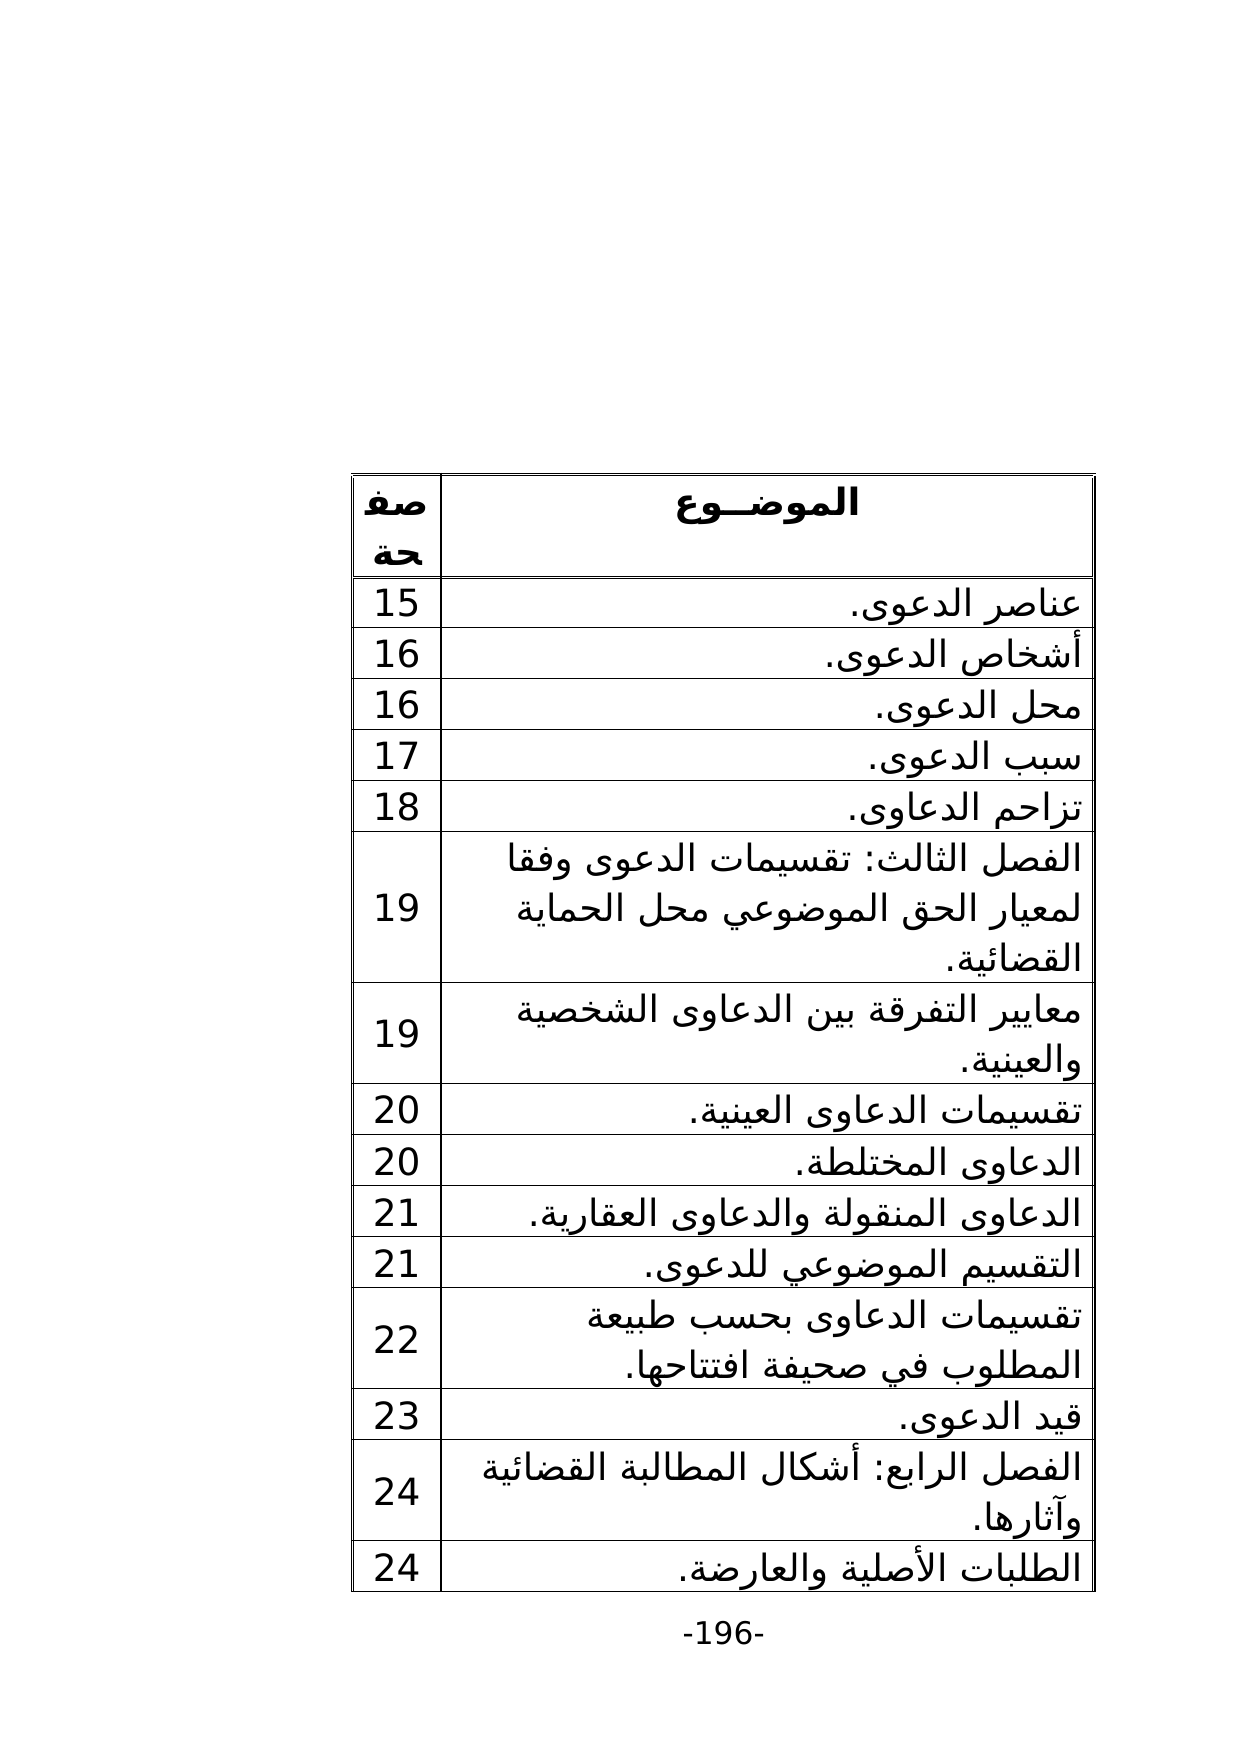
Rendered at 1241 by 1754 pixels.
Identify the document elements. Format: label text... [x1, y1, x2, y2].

table_header صفحة [353, 476, 440, 576]
table_cell 24 [354, 1440, 440, 1540]
table_cell سبب الدعوى. [442, 730, 1092, 780]
table_cell 15 [354, 579, 440, 627]
table_cell 16 [354, 628, 440, 678]
table_cell 20 [354, 1135, 440, 1185]
table_cell الفصل الثالث: تقسيمات الدعوى وفقا لمعيار الحق الموضوعي محل الحماية القضائية. [442, 832, 1092, 982]
table_cell 19 [354, 832, 440, 982]
table_cell تزاحم الدعاوى. [442, 781, 1092, 831]
table_cell 24 [354, 1541, 440, 1591]
table_cell 22 [354, 1288, 440, 1388]
table_cell الدعاوى المنقولة والدعاوى العقارية. [442, 1186, 1092, 1236]
table_cell تقسيمات الدعاوى العينية. [442, 1084, 1092, 1134]
table_cell تقسيمات الدعاوى بحسب طبيعة المطلوب في صحيفة افتتاحها. [442, 1288, 1092, 1388]
table_header الموضــوع [442, 474, 1094, 576]
table_cell 21 [354, 1237, 440, 1287]
table_cell أشخاص الدعوى. [442, 628, 1092, 678]
table_cell معايير التفرقة بين الدعاوى الشخصية والعينية. [442, 983, 1092, 1083]
table_cell الطلبات الأصلية والعارضة. [442, 1541, 1092, 1591]
table_cell 18 [354, 781, 440, 831]
table_cell 19 [354, 983, 440, 1083]
table_cell التقسيم الموضوعي للدعوى. [442, 1237, 1092, 1287]
table_cell 21 [354, 1186, 440, 1236]
table_cell قيد الدعوى. [442, 1389, 1092, 1439]
table_cell 17 [354, 730, 440, 780]
table_cell 16 [354, 679, 440, 729]
table_cell عناصر الدعوى. [442, 579, 1092, 627]
table_cell 23 [354, 1389, 440, 1439]
table_cell 20 [354, 1084, 440, 1134]
table_cell الفصل الرابع: أشكال المطالبة القضائية وآثارها. [442, 1440, 1092, 1540]
table_cell محل الدعوى. [442, 679, 1092, 729]
table_cell الدعاوى المختلطة. [442, 1135, 1092, 1185]
